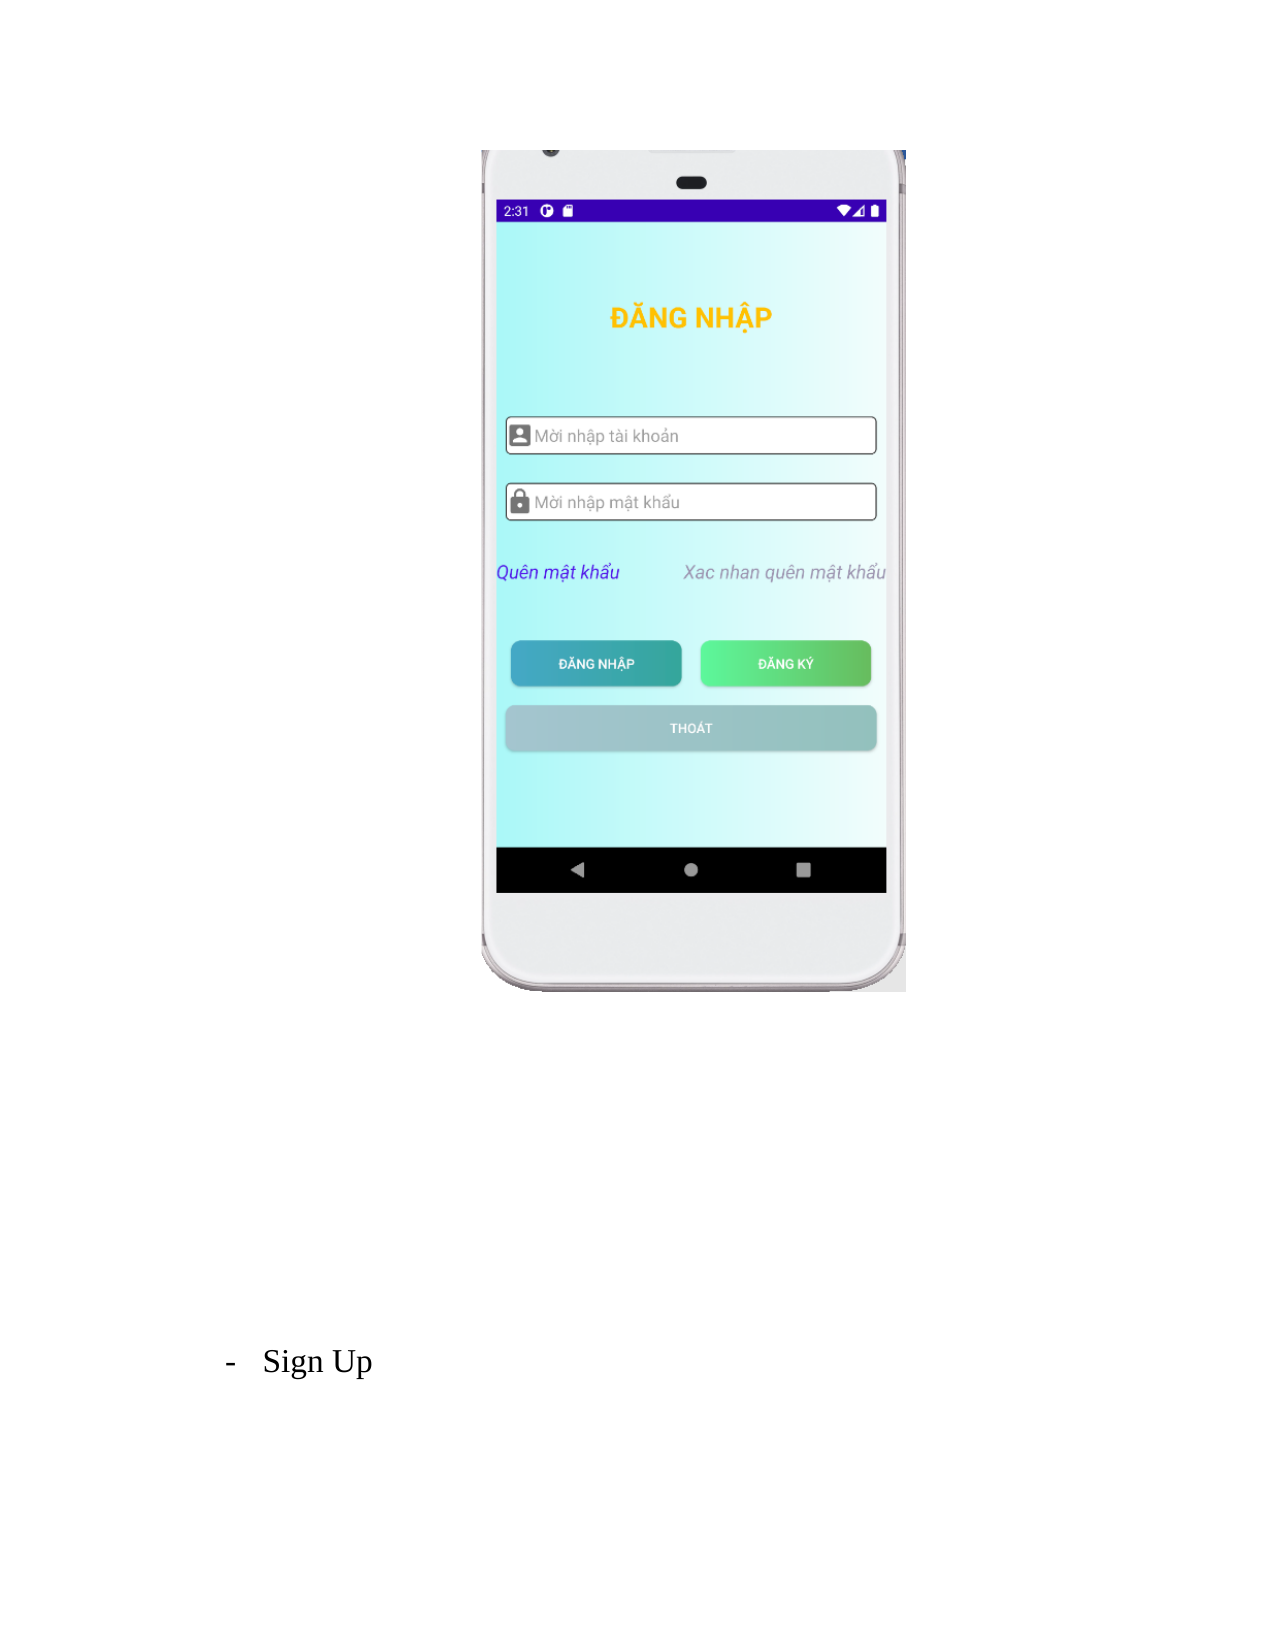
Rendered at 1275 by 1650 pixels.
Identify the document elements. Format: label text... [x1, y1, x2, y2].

picture [481, 150, 906, 992]
list Sign Up [225, 1342, 1125, 1380]
